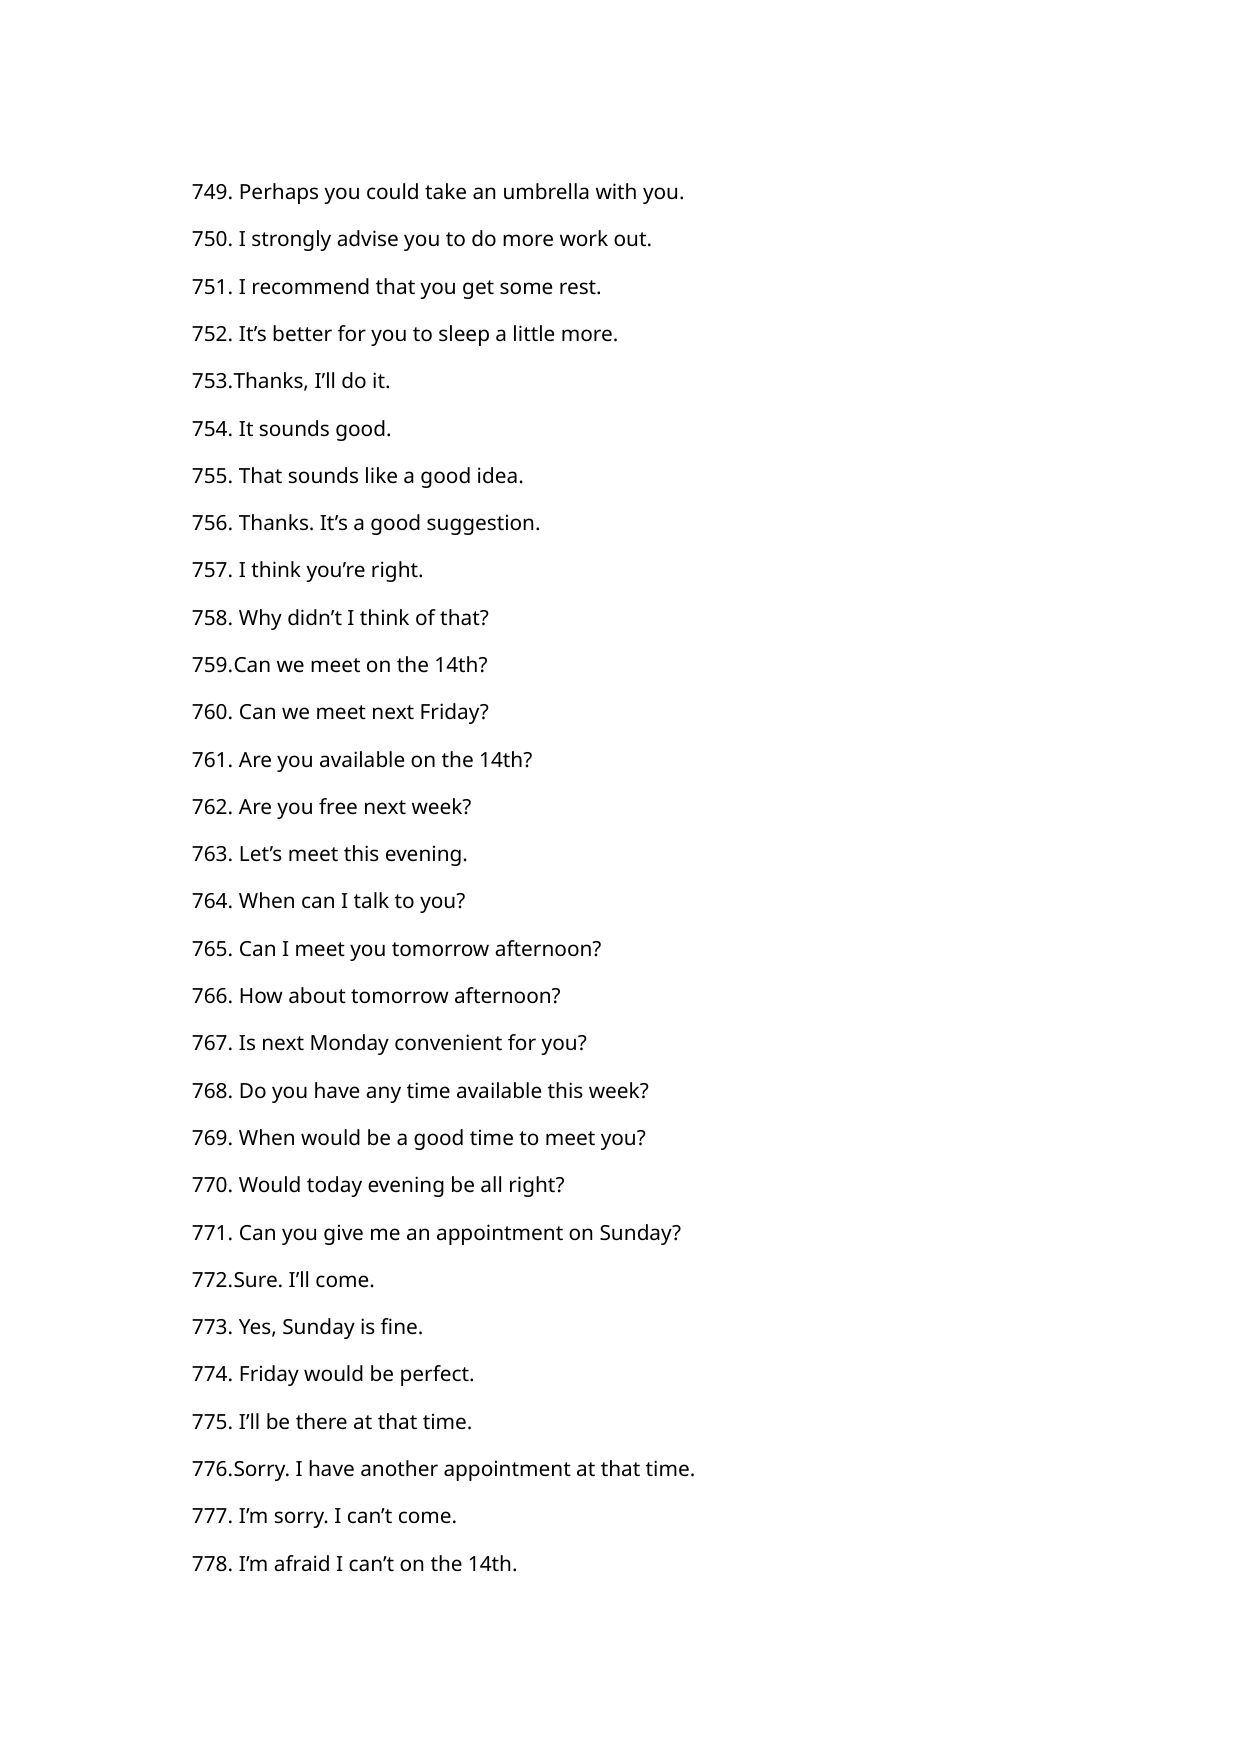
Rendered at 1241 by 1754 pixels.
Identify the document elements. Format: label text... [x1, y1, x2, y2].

list Perhaps you could take an umbrella with you. [192, 177, 1090, 206]
list Why didn’t I think of that? [192, 603, 1090, 631]
list Can we meet next Friday? [192, 697, 1090, 726]
list I think you’re right. [192, 556, 1090, 584]
list Sorry. I have another appointment at that time. [192, 1454, 1090, 1482]
list It’s better for you to sleep a little more. [192, 319, 1090, 347]
list How about tomorrow afternoon? [192, 981, 1090, 1009]
list Can we meet on the 14th? [192, 650, 1090, 678]
list I’m sorry. I can’t come. [192, 1501, 1090, 1530]
list I recommend that you get some rest. [192, 272, 1090, 300]
list I’ll be there at that time. [192, 1407, 1090, 1435]
list That sounds like a good idea. [192, 461, 1090, 489]
list It sounds good. [192, 414, 1090, 442]
list When can I talk to you? [192, 887, 1090, 915]
list Let’s meet this evening. [192, 839, 1090, 868]
list Thanks. It’s a good suggestion. [192, 508, 1090, 537]
list Is next Monday convenient for you? [192, 1028, 1090, 1057]
list Are you free next week? [192, 792, 1090, 820]
list Do you have any time available this week? [192, 1076, 1090, 1104]
list I’m afraid I can’t on the 14th. [192, 1549, 1090, 1577]
list Yes, Sunday is fine. [192, 1312, 1090, 1341]
list Can I meet you tomorrow afternoon? [192, 934, 1090, 962]
list Would today evening be all right? [192, 1170, 1090, 1199]
list Friday would be perfect. [192, 1359, 1090, 1388]
list Thanks, I’ll do it. [192, 366, 1090, 395]
list Can you give me an appointment on Sunday? [192, 1218, 1090, 1246]
list When would be a good time to meet you? [192, 1123, 1090, 1151]
list I strongly advise you to do more work out. [192, 224, 1090, 253]
list Sure. I’ll come. [192, 1265, 1090, 1293]
list Are you available on the 14th? [192, 745, 1090, 773]
